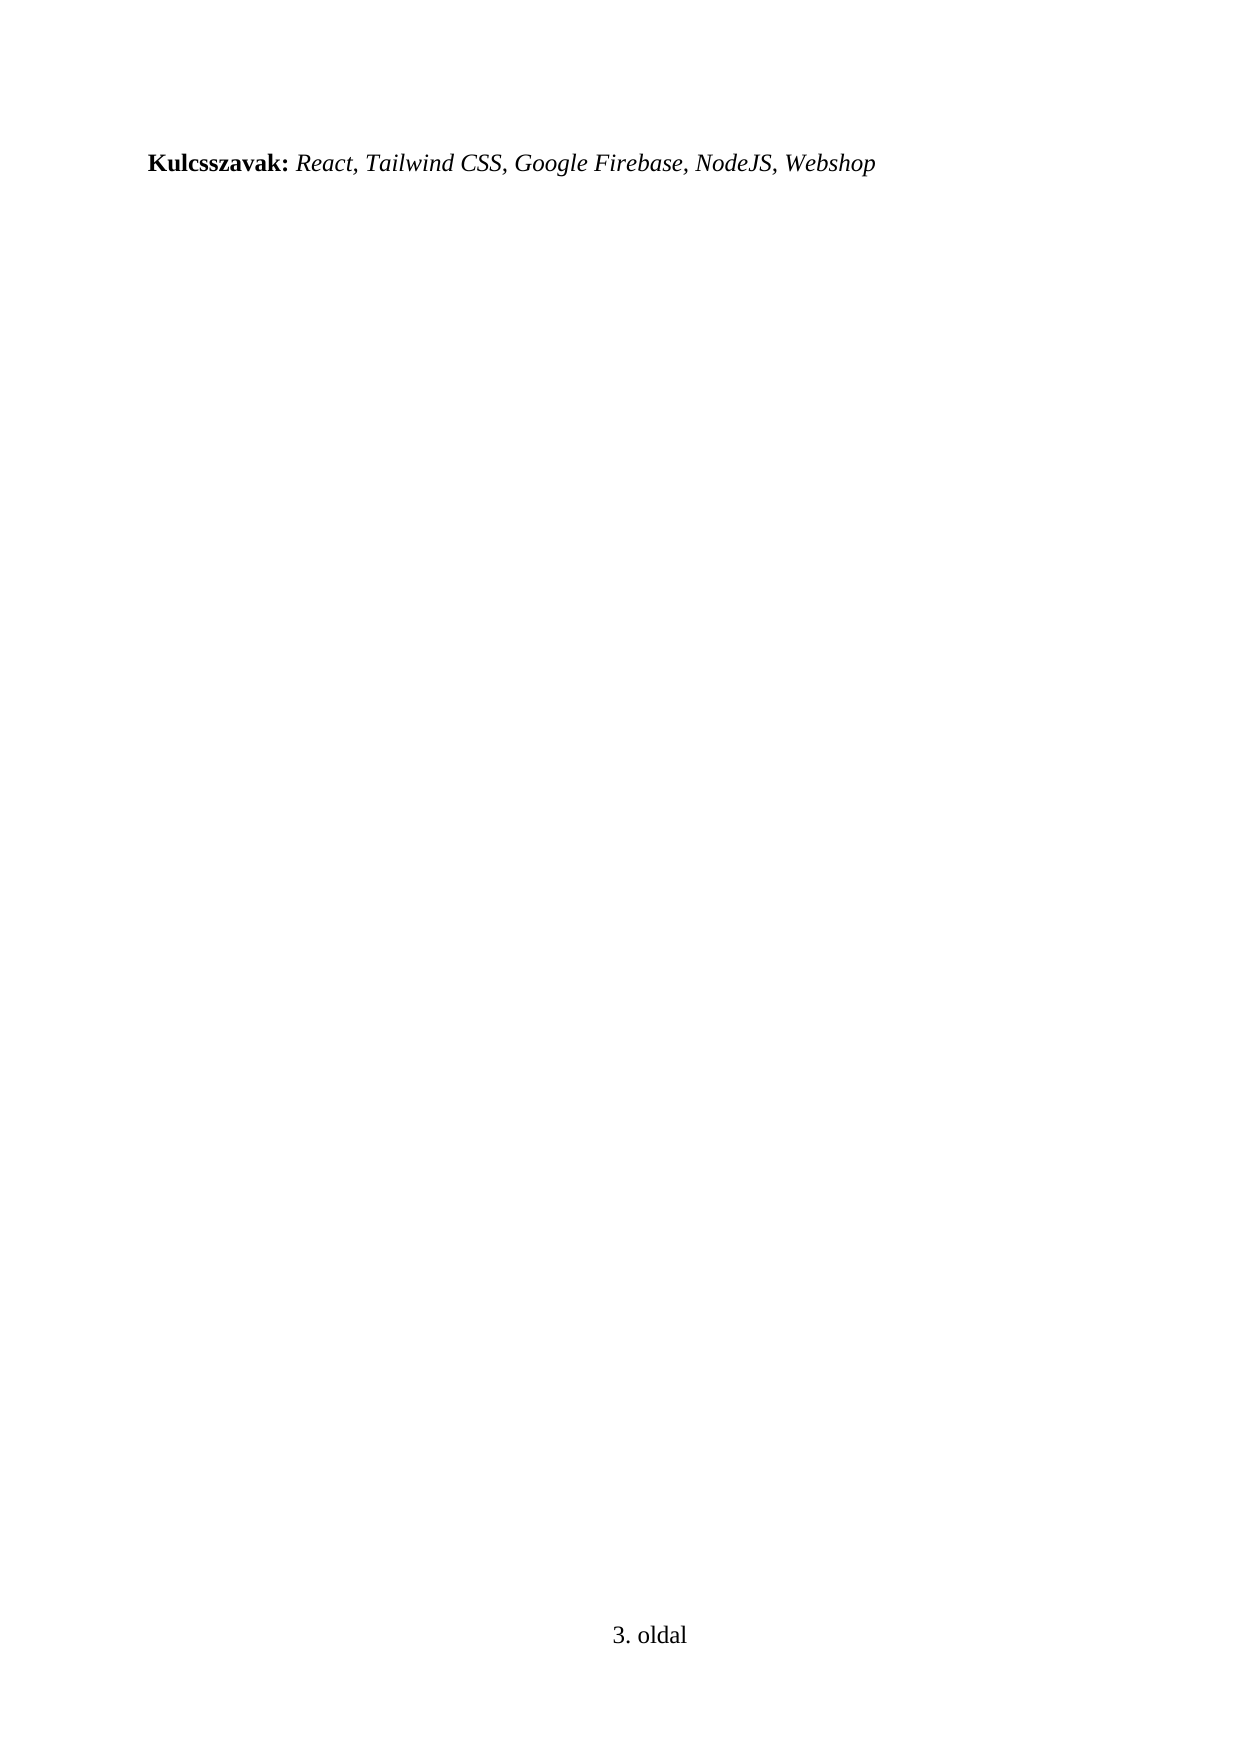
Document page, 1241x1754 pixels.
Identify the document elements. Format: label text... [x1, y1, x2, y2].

text Kulcsszavak: React, Tailwind CSS, Google Firebase, NodeJS, Webshop [148, 148, 1092, 176]
